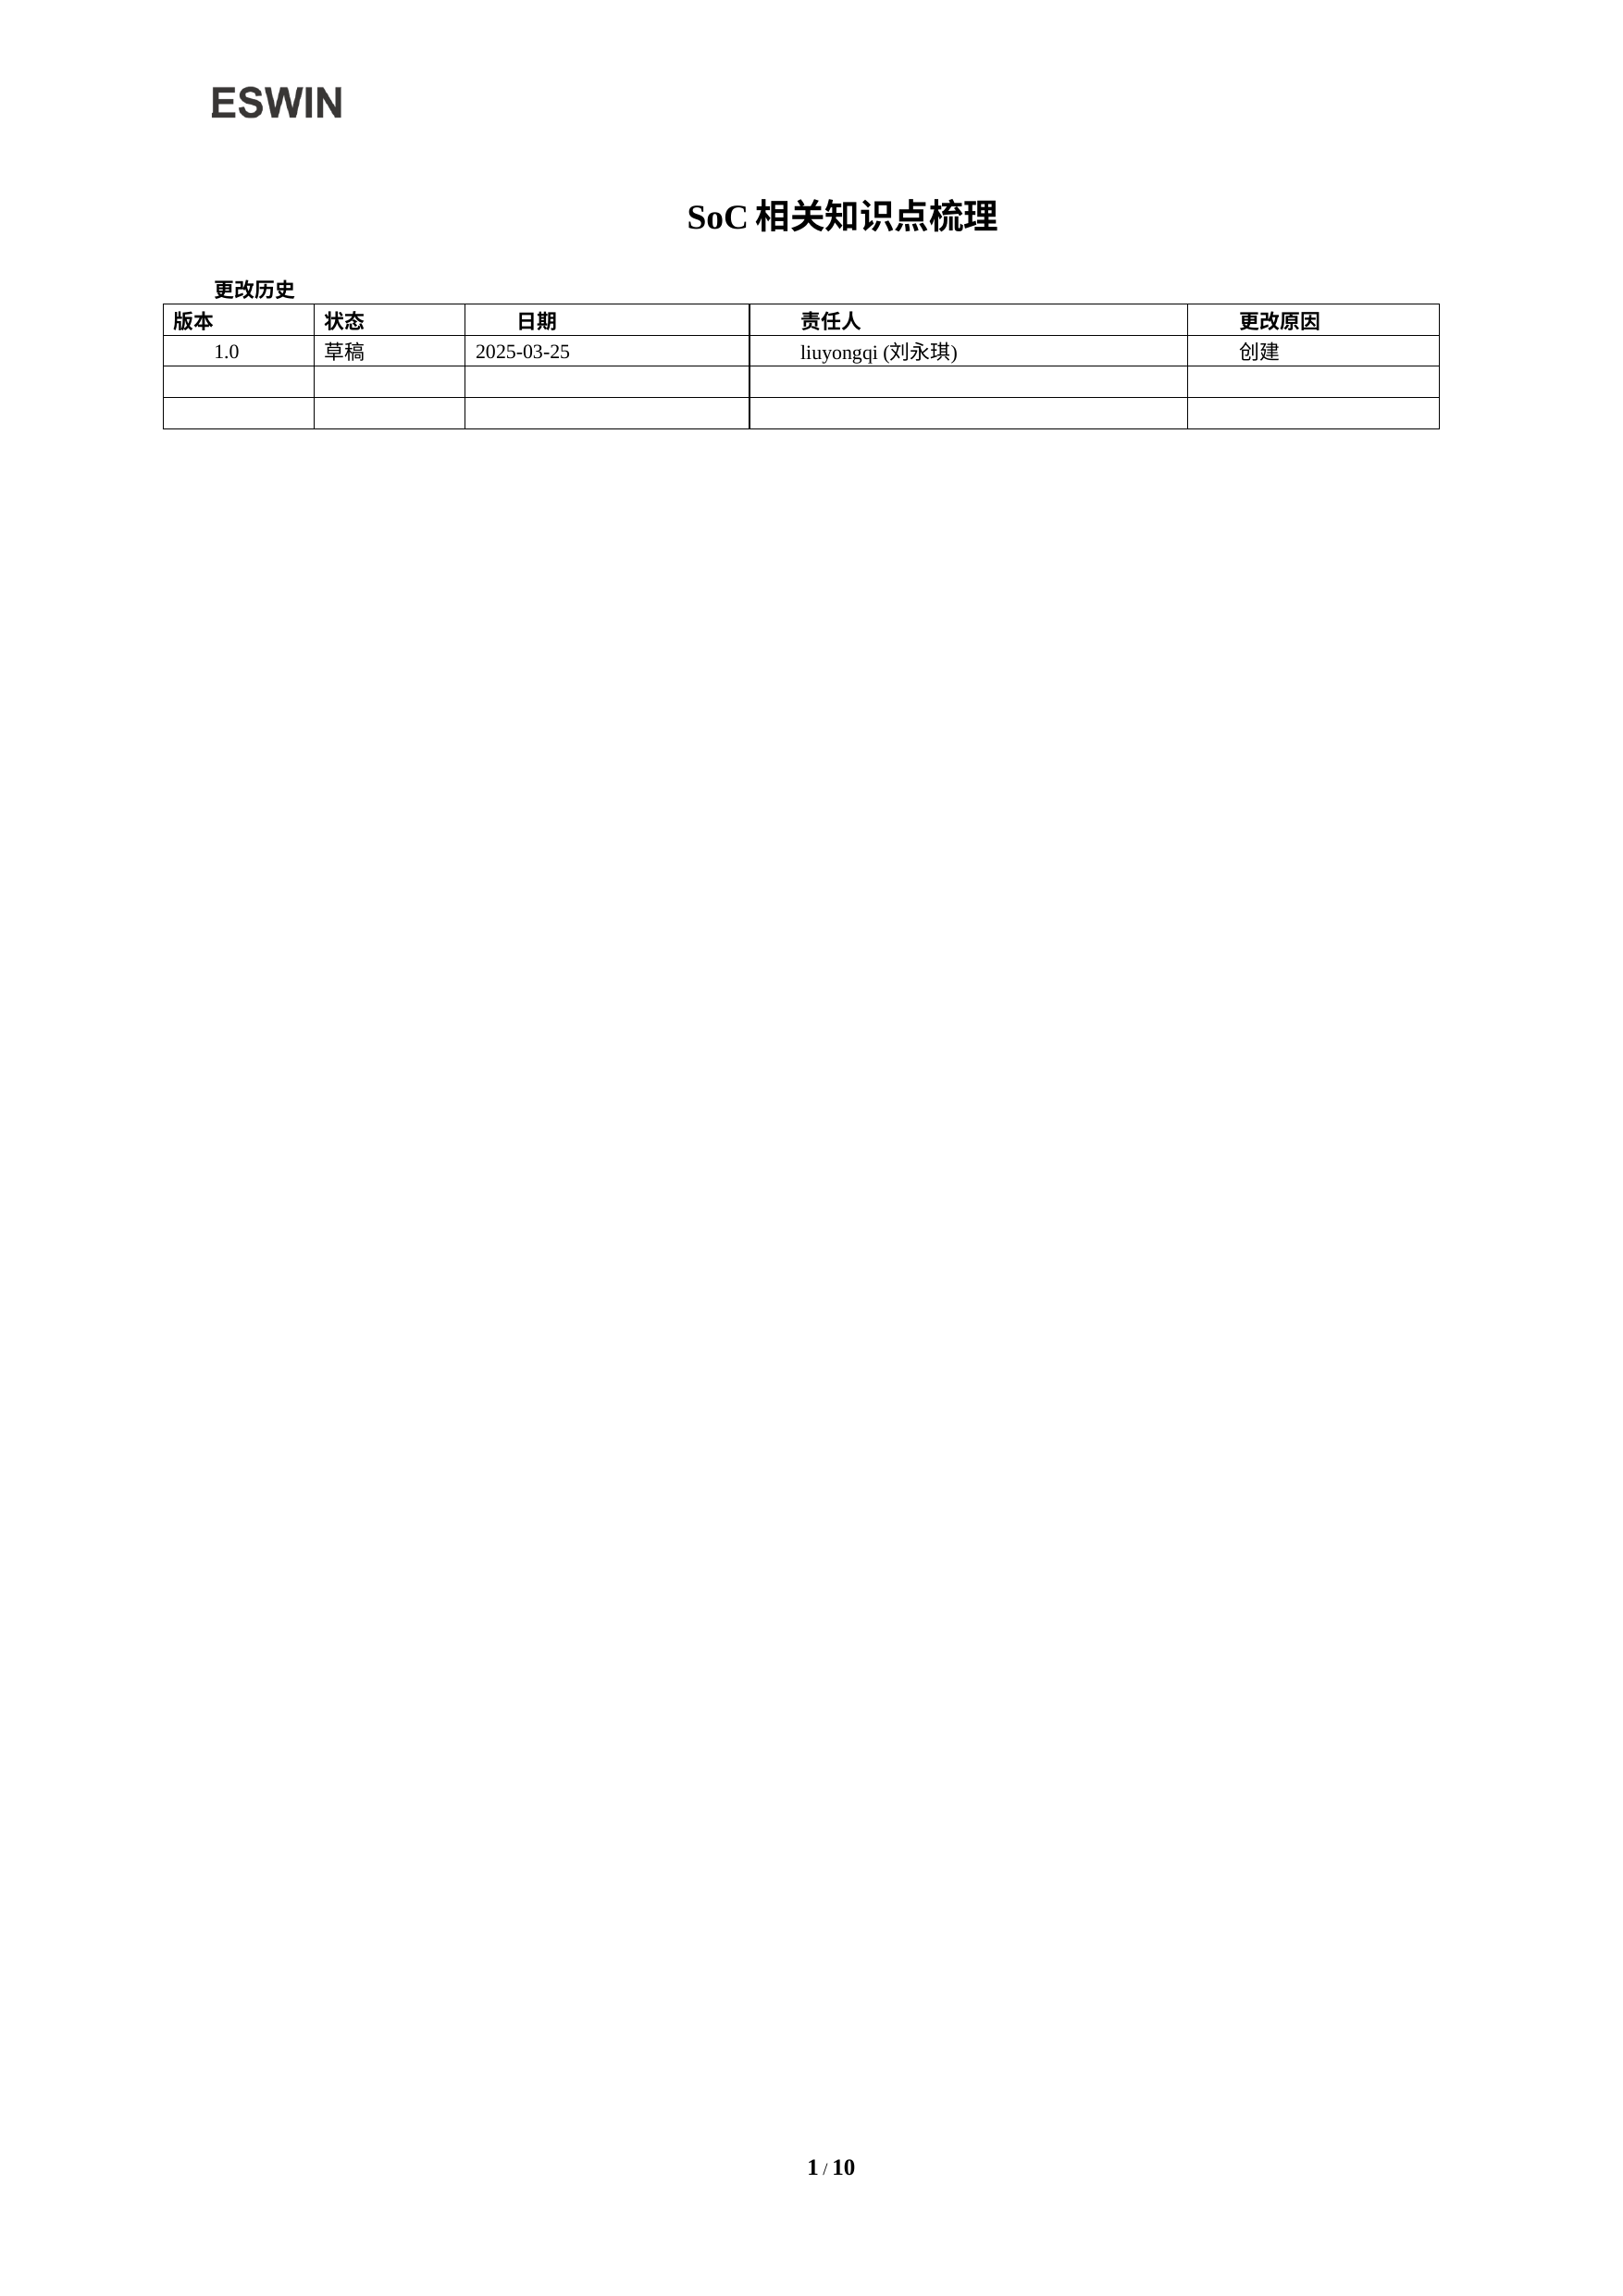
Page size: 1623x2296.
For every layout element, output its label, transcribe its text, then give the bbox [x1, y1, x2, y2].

table_cell [750, 398, 1187, 428]
table_cell [465, 366, 749, 397]
table_cell 1.0 [164, 336, 314, 366]
table_cell [465, 398, 749, 428]
table_cell 创建 [1188, 336, 1439, 366]
table_cell 草稿 [315, 336, 465, 366]
table_header 更改原因 [1188, 304, 1439, 335]
table_cell liuyongqi (刘永琪) [750, 336, 1187, 366]
table_cell [164, 366, 314, 397]
table_header 责任人 [750, 304, 1187, 335]
table_cell [315, 398, 465, 428]
picture [207, 81, 347, 122]
table_cell [164, 398, 314, 428]
table_header 日期 [465, 304, 749, 335]
table_cell [315, 366, 465, 397]
text SoC相关知识点梳理 [173, 183, 1450, 243]
table_cell [750, 366, 1187, 397]
table_header 版本 [164, 304, 314, 335]
text 更改历史 [173, 274, 1450, 304]
table_cell [1188, 398, 1439, 428]
table_header 状态 [315, 304, 465, 335]
table_cell 2025-03-25 [465, 336, 749, 366]
table_cell [1188, 366, 1439, 397]
